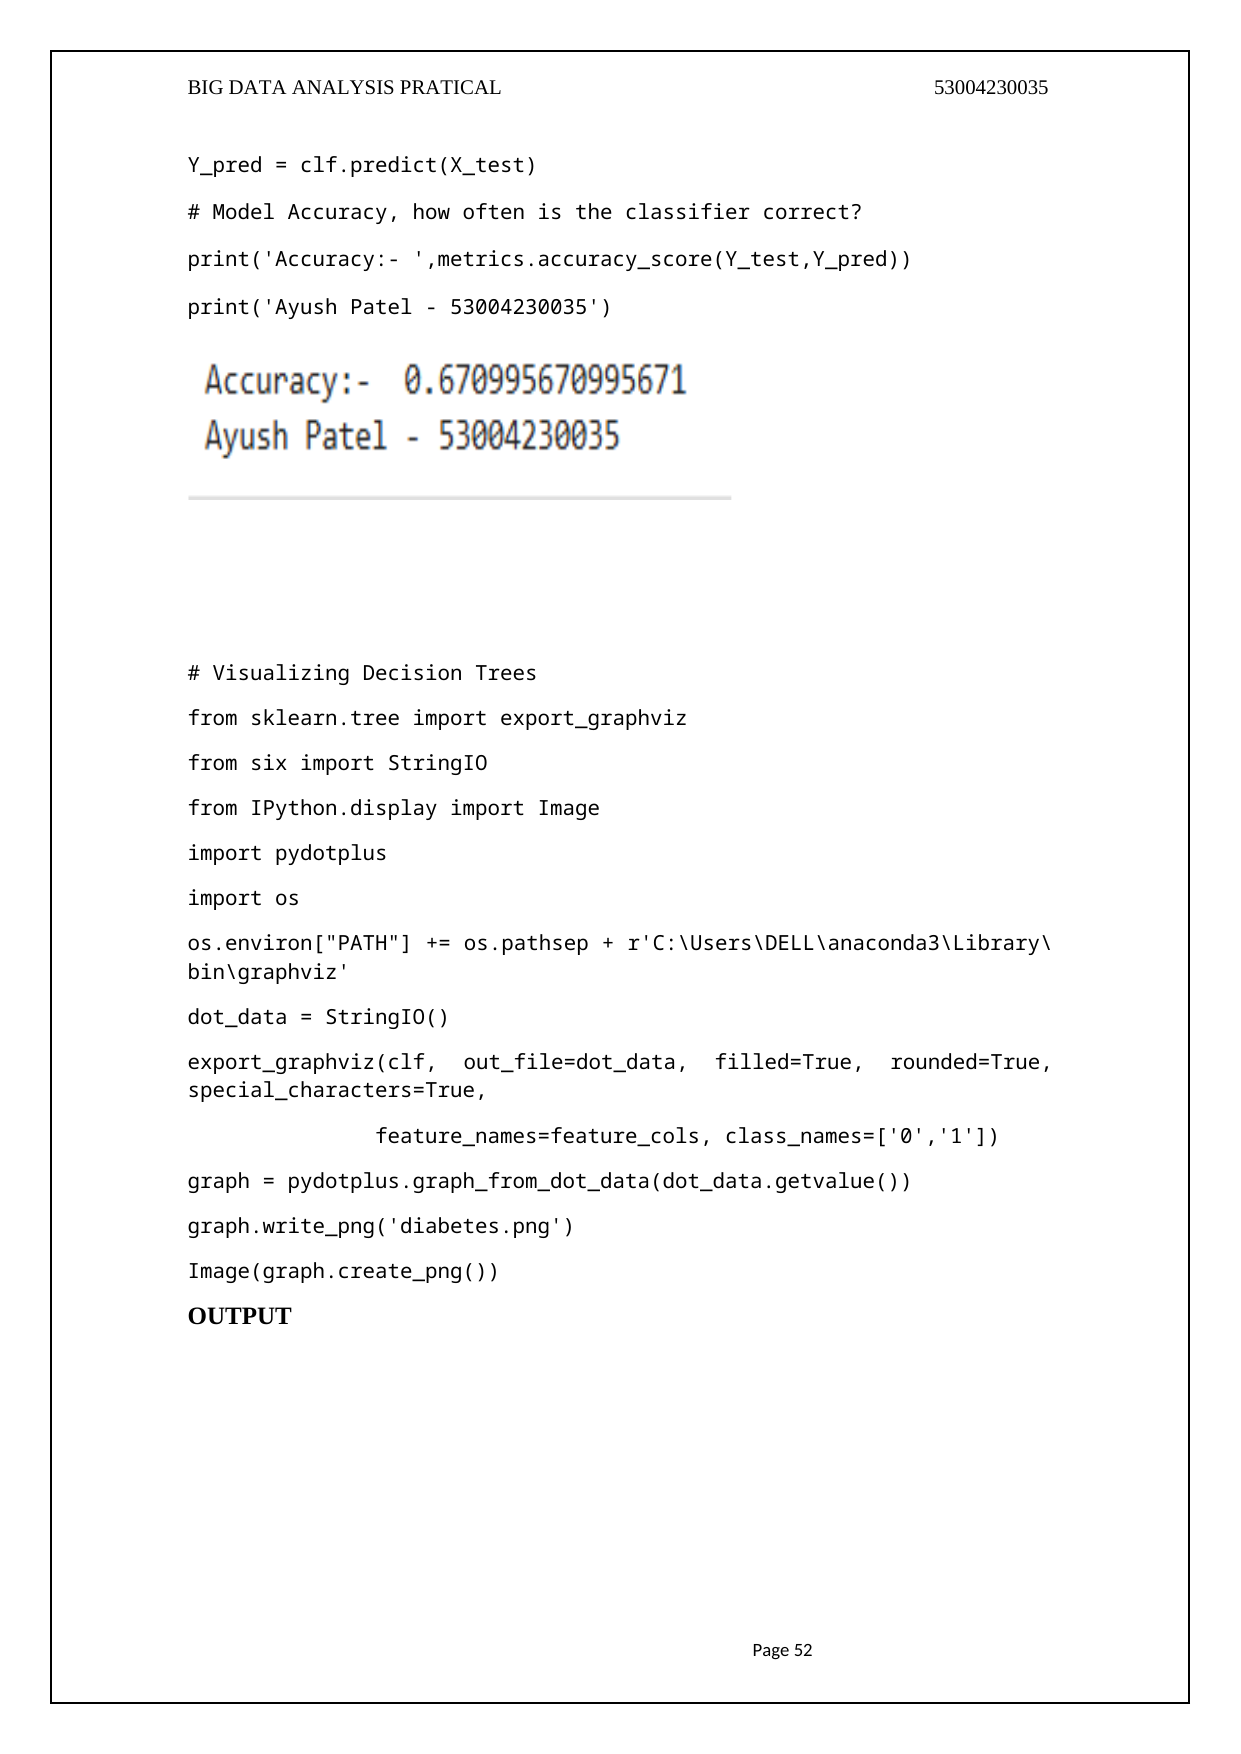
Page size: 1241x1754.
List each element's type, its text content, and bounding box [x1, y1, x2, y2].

text import pydotplus [187, 838, 1053, 867]
text print('Ayush Patel - 53004230035') [187, 292, 1053, 320]
text export_graphviz(clf, out_file=dot_data, filled=True, rounded=True, special_characters=True, [187, 1047, 1053, 1104]
picture [187, 339, 732, 500]
text # Model Accuracy, how often is the classifier correct? [187, 197, 1053, 226]
text os.environ["PATH"] += os.pathsep + r'C:\Users\DELL\anaconda3\Library\bin\graphviz' [187, 928, 1053, 985]
text OUTPUT [187, 1301, 1053, 1330]
text # Visualizing Decision Trees [187, 658, 1053, 686]
text from sklearn.tree import export_graphviz [187, 703, 1053, 731]
text from IPython.display import Image [187, 793, 1053, 822]
text graph = pydotplus.graph_from_dot_data(dot_data.getvalue()) [187, 1166, 1053, 1194]
text Image(graph.create_png()) [187, 1256, 1053, 1284]
text Y_pred = clf.predict(X_test) [187, 150, 1053, 178]
text feature_names=feature_cols, class_names=['0','1']) [187, 1121, 1053, 1149]
text import os [187, 883, 1053, 912]
text print('Accuracy:- ',metrics.accuracy_score(Y_test,Y_pred)) [187, 244, 1053, 273]
text graph.write_png('diabetes.png') [187, 1211, 1053, 1239]
text from six import StringIO [187, 748, 1053, 777]
text dot_data = StringIO() [187, 1002, 1053, 1031]
